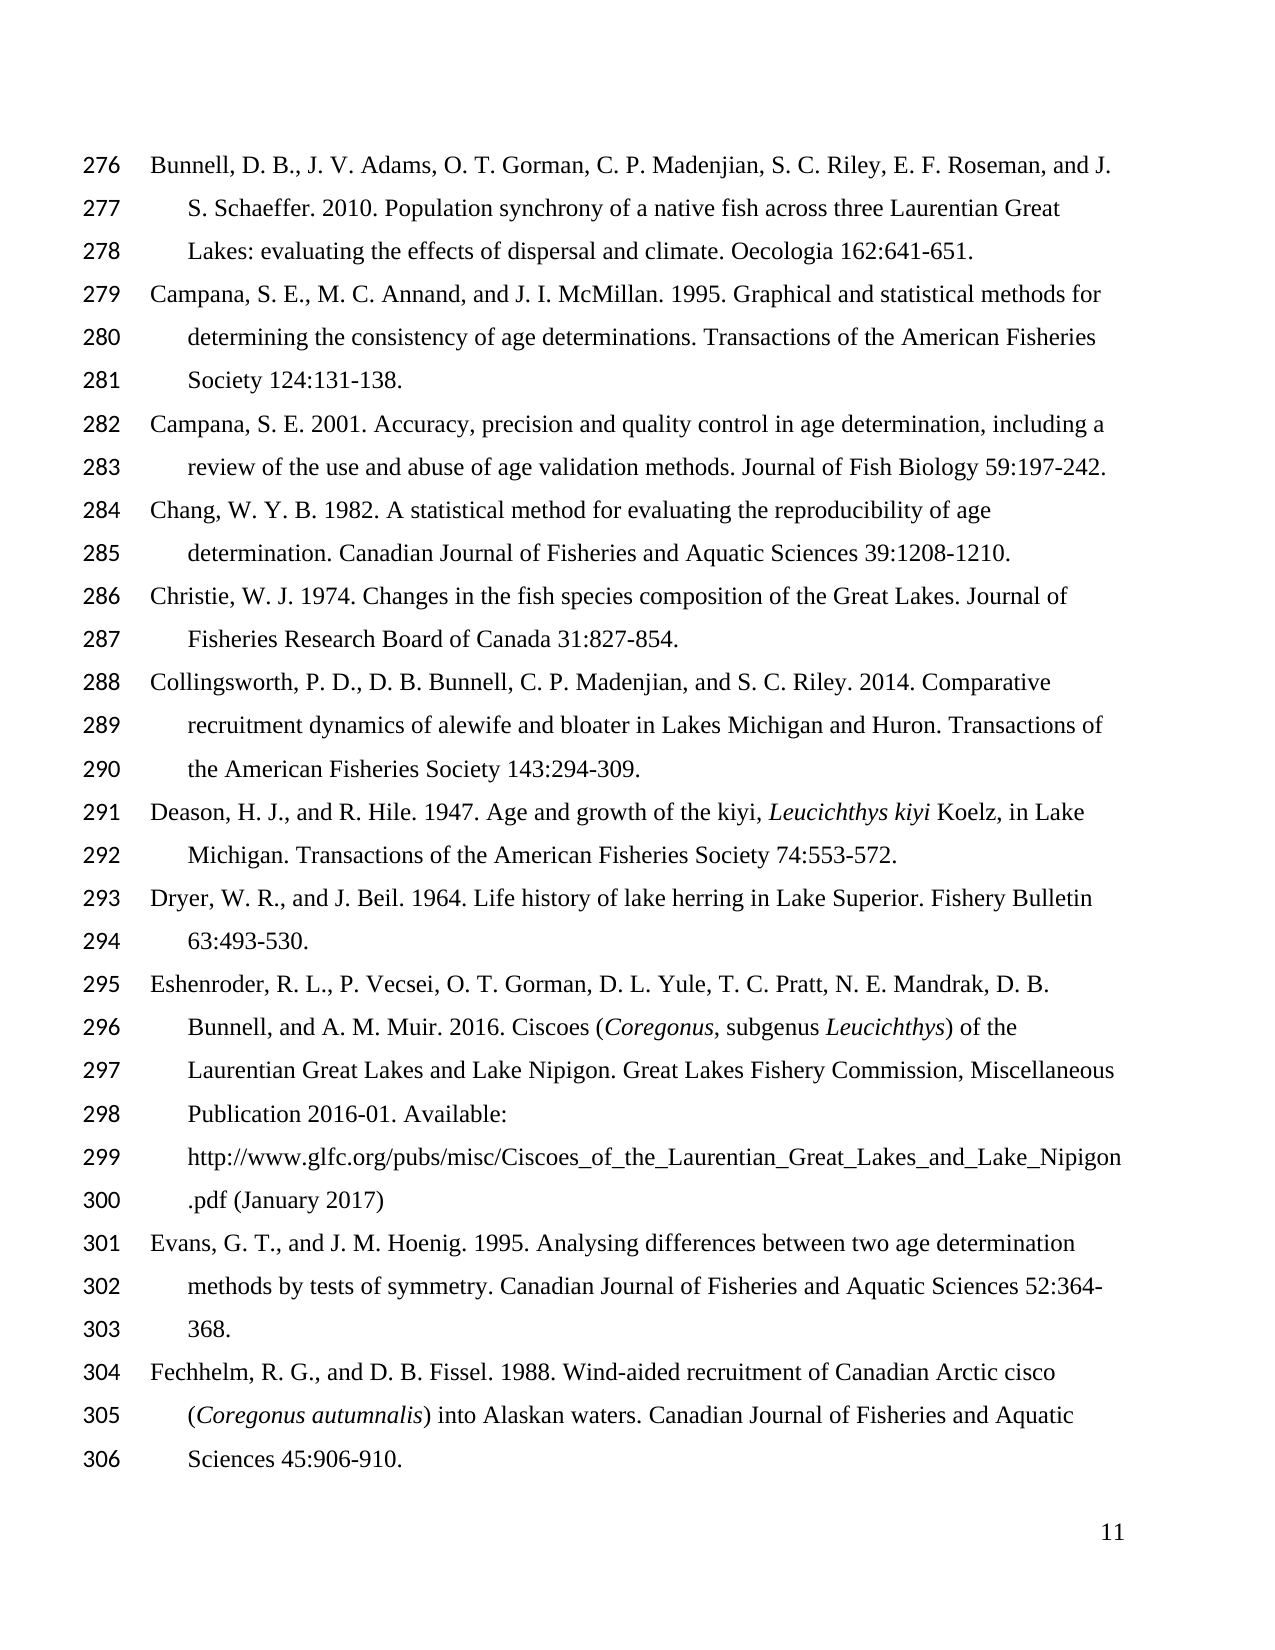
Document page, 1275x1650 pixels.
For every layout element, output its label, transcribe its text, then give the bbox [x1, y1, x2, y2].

text Dryer, W. R., and J. Beil. 1964. Life history of lake herring in Lake Superior. Fishery Bulletin 63:493-530. [150, 883, 1125, 955]
text Fechhelm, R. G., and D. B. Fissel. 1988. Wind-aided recruitment of Canadian Arctic cisco (Coregonus autumnalis) into Alaskan waters. Canadian Journal of Fisheries and Aquatic Sciences 45:906-910. [150, 1357, 1125, 1472]
text Christie, W. J. 1974. Changes in the fish species composition of the Great Lakes. Journal of Fisheries Research Board of Canada 31:827-854. [150, 581, 1125, 653]
text Campana, S. E. 2001. Accuracy, precision and quality control in age determination, including a review of the use and abuse of age validation methods. Journal of Fish Biology 59:197-242. [150, 409, 1125, 481]
text Campana, S. E., M. C. Annand, and J. I. McMillan. 1995. Graphical and statistical methods for determining the consistency of age determinations. Transactions of the American Fisheries Society 124:131-138. [150, 279, 1125, 394]
text Deason, H. J., and R. Hile. 1947. Age and growth of the kiyi, Leucichthys kiyi Koelz, in Lake Michigan. Transactions of the American Fisheries Society 74:553-572. [150, 797, 1125, 869]
text Eshenroder, R. L., P. Vecsei, O. T. Gorman, D. L. Yule, T. C. Pratt, N. E. Mandrak, D. B. Bunnell, and A. M. Muir. 2016. Ciscoes (Coregonus, subgenus Leucichthys) of the Laurentian Great Lakes and Lake Nipigon. Great Lakes Fishery Commission, Miscellaneous Publication 2016-01. Available: http://www.glfc.org/pubs/misc/Ciscoes_of_the_Laurentian_Great_Lakes_and_Lake_Nipigon.pdf (January 2017) [150, 969, 1125, 1214]
text Chang, W. Y. B. 1982. A statistical method for evaluating the reproducibility of age determination. Canadian Journal of Fisheries and Aquatic Sciences 39:1208-1210. [150, 495, 1125, 567]
text Evans, G. T., and J. M. Hoenig. 1995. Analysing differences between two age determination methods by tests of symmetry. Canadian Journal of Fisheries and Aquatic Sciences 52:364-368. [150, 1228, 1125, 1343]
text Collingsworth, P. D., D. B. Bunnell, C. P. Madenjian, and S. C. Riley. 2014. Comparative recruitment dynamics of alewife and bloater in Lakes Michigan and Huron. Transactions of the American Fisheries Society 143:294-309. [150, 667, 1125, 782]
text Bunnell, D. B., J. V. Adams, O. T. Gorman, C. P. Madenjian, S. C. Riley, E. F. Roseman, and J. S. Schaeffer. 2010. Population synchrony of a native fish across three Laurentian Great Lakes: evaluating the effects of dispersal and climate. Oecologia 162:641-651. [150, 150, 1125, 265]
